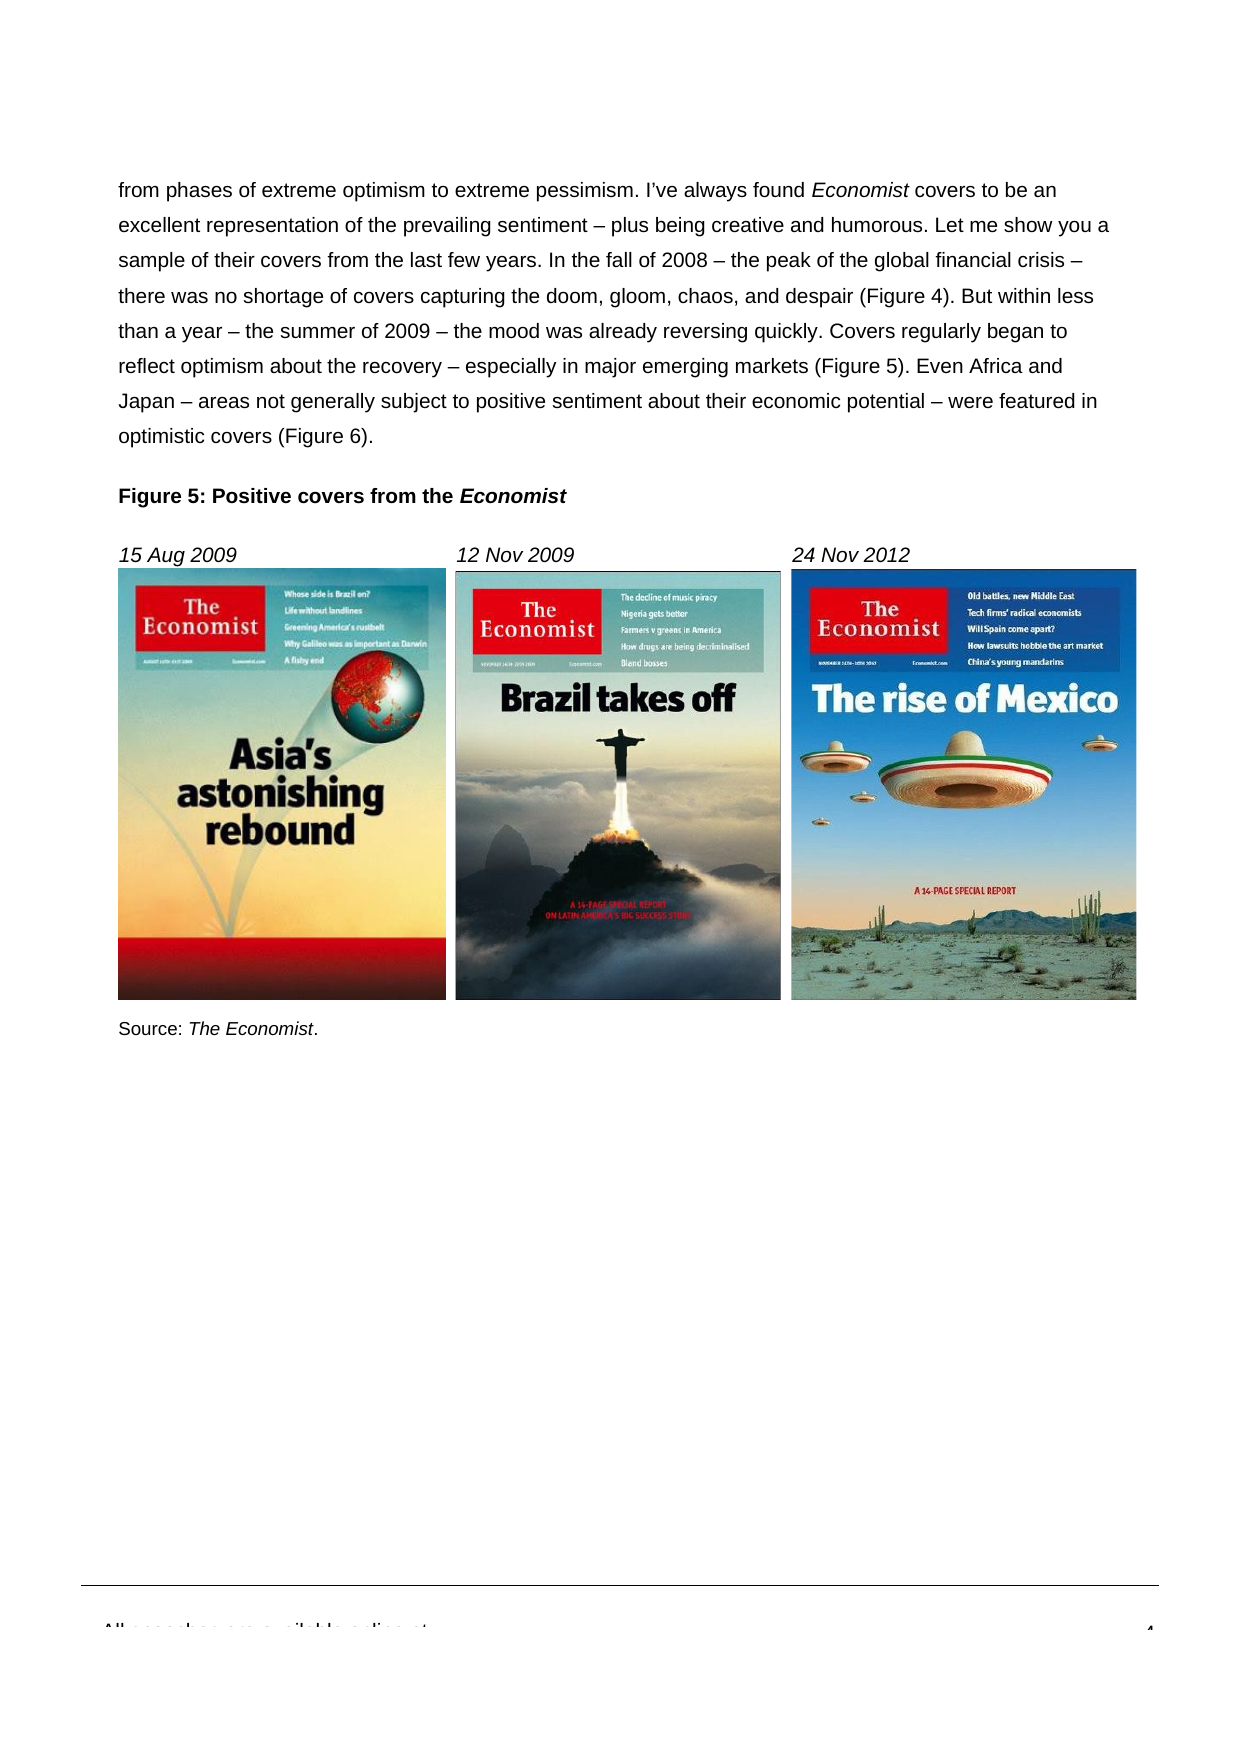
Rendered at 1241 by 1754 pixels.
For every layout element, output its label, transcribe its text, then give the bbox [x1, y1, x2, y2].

text from phases of extreme optimism to extreme pessimism. I’ve always found Economist covers to be an excellent representation of the prevailing sentiment – plus being creative and humorous. Let me show you a sample of their covers from the last few years. In the fall of 2008 – the peak of the global financial crisis – there was no shortage of covers capturing the doom, gloom, chaos, and despair (Figure 4). But within less than a year – the summer of 2009 – the mood was already reversing quickly. Covers regularly began to reflect optimism about the recovery – especially in major emerging markets (Figure 5). Even Africa and Japan – areas not generally subject to positive sentiment about their economic potential – were featured in optimistic covers (Figure 6). [118, 178, 1117, 448]
table_header 15 Aug 2009 [98, 545, 346, 568]
text Source: The Economist. [118, 1018, 1153, 1040]
picture [118, 568, 446, 1000]
picture [455, 571, 781, 1000]
table_header 24 Nov 2012 [683, 545, 931, 568]
table_header 12 Nov 2009 [346, 545, 683, 568]
text Figure 5: Positive covers from the Economist [118, 484, 1153, 508]
picture [791, 569, 1137, 1000]
